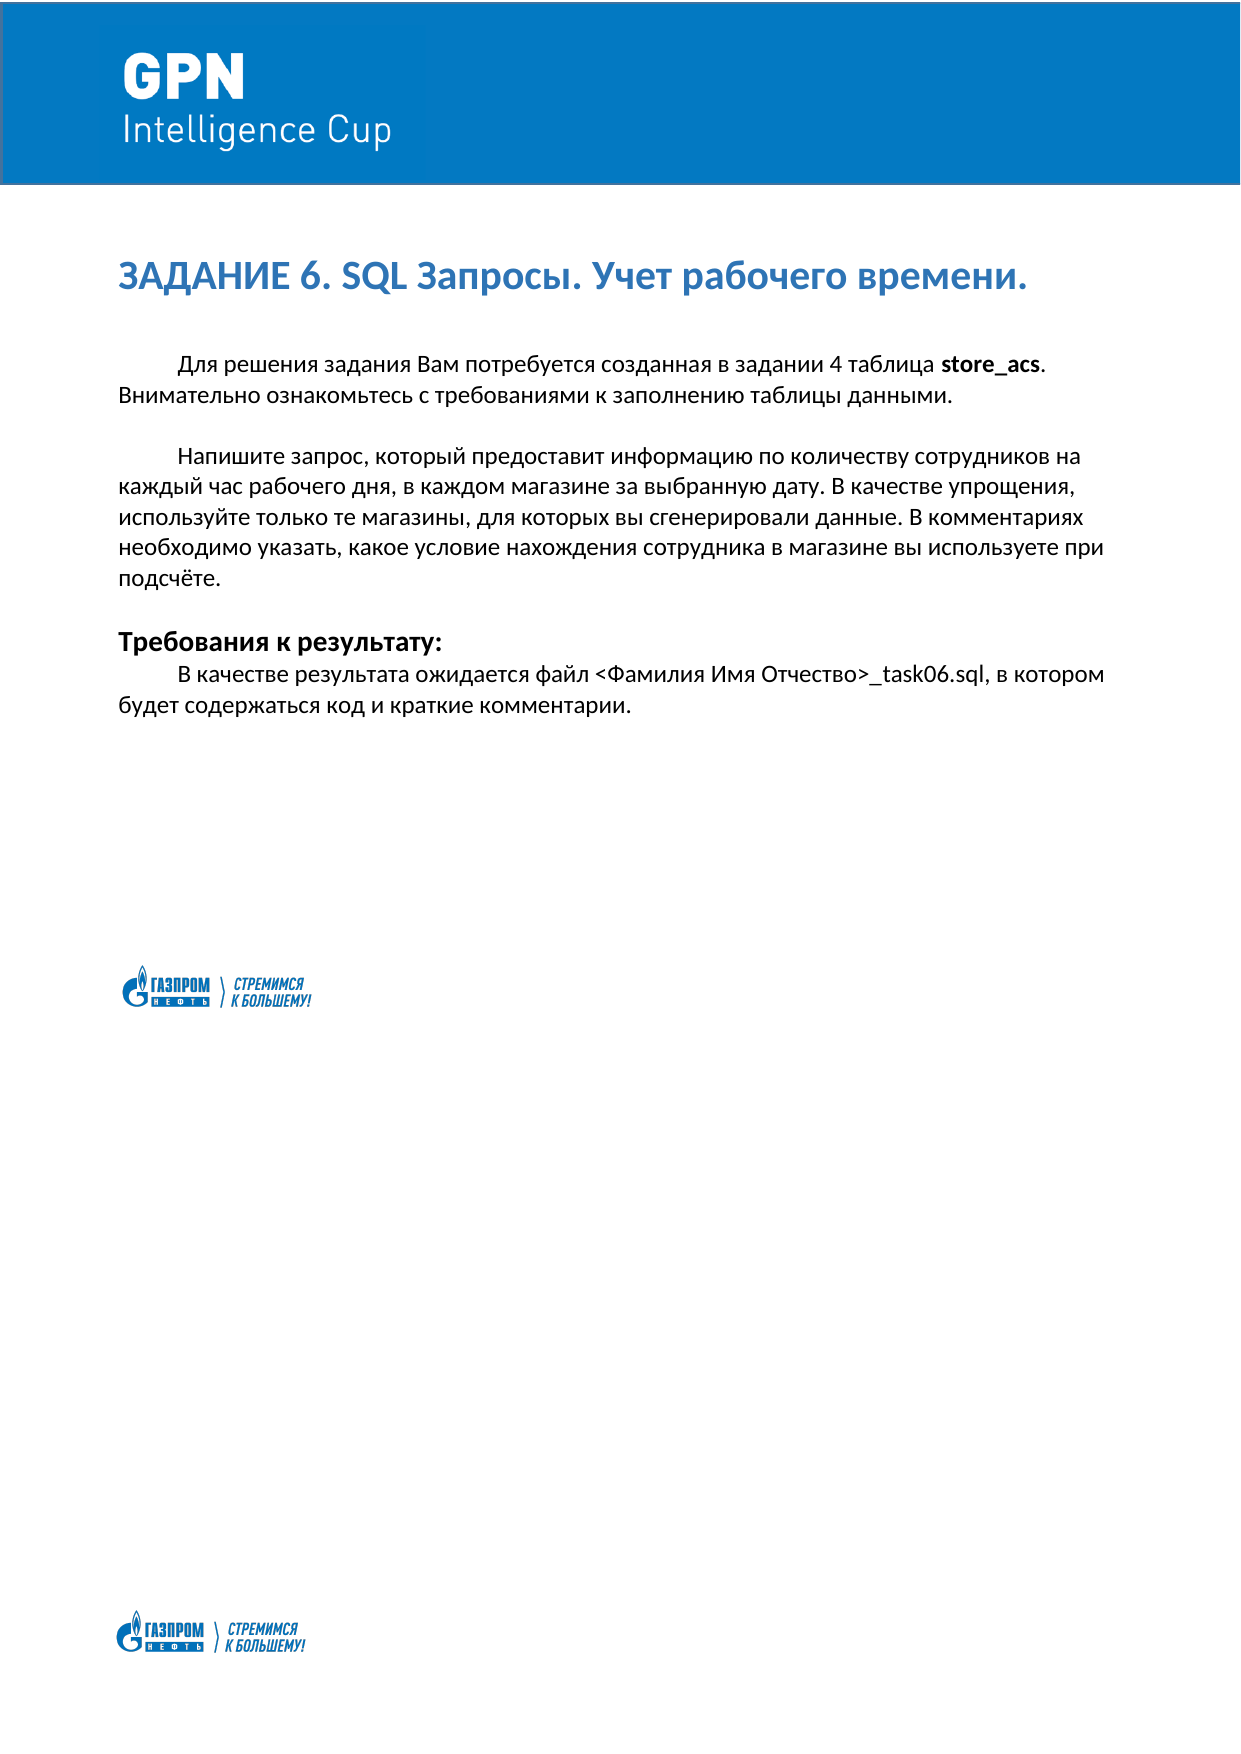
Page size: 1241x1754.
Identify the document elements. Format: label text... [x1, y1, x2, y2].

picture [99, 25, 426, 180]
text ЗАДАНИЕ 6. SQL Запросы. Учет рабочего времени. [118, 249, 1152, 299]
text Напишите запрос, который предоставит информацию по количеству сотрудников на каждый час рабочего дня, в каждом магазине за выбранную дату. В качестве упрощения, используйте только те магазины, для которых вы сгенерировали данные. В комментариях необходимо указать, какое условие нахождения сотрудника в магазине вы используете при подсчёте. [118, 440, 1152, 592]
text В качестве результата ожидается файл <Фамилия Имя Отчество>_task06.sql, в котором будет содержаться код и краткие комментарии. [118, 659, 1152, 720]
text Требования к результату: [118, 623, 1152, 659]
text Для решения задания Вам потребуется созданная в задании 4 таблица store_acs. Внимательно ознакомьтесь с требованиями к заполнению таблицы данными. [118, 348, 1152, 409]
picture [80, 1587, 344, 1685]
picture [86, 942, 350, 1040]
